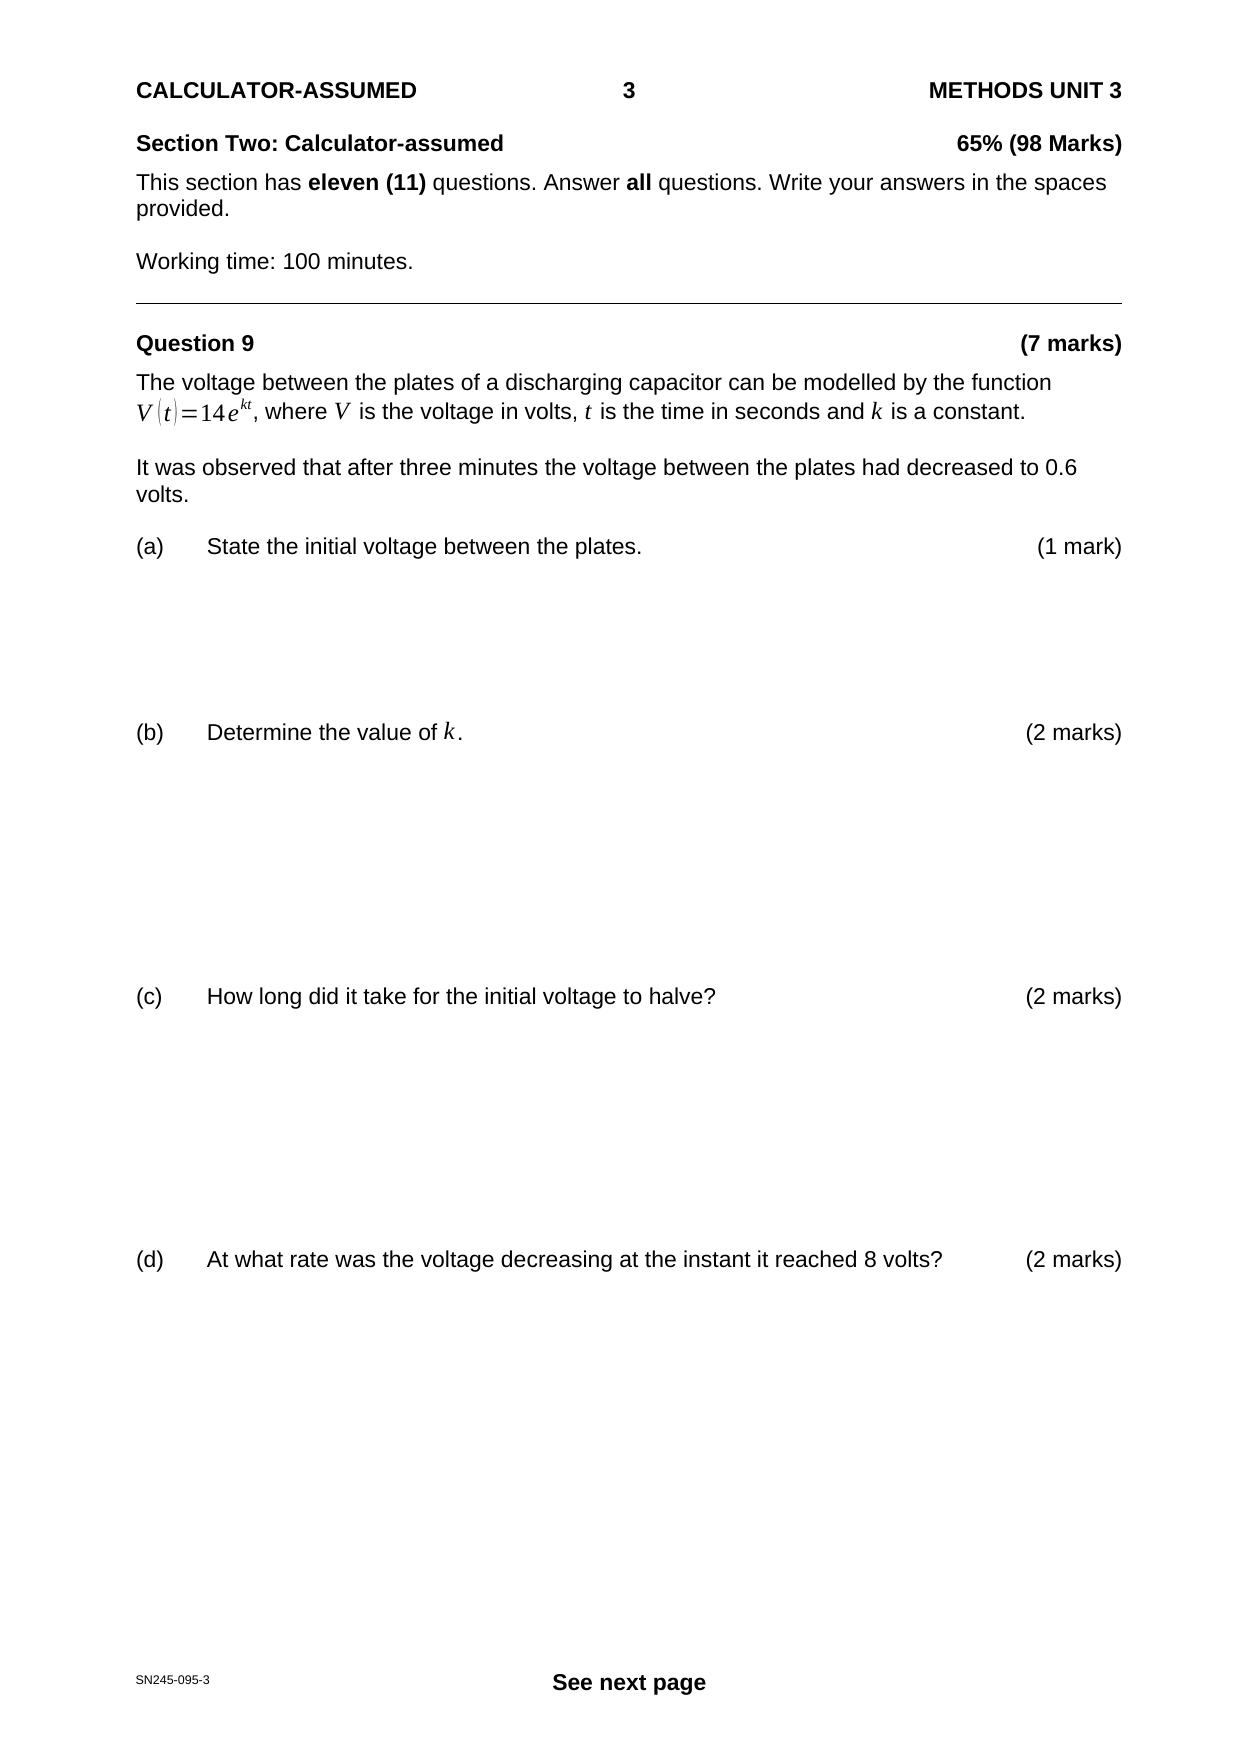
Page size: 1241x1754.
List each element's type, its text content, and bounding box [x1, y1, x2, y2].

text This section has eleven (11) questions. Answer all questions. Write your answers in the spaces provided. [136, 169, 1122, 221]
text Section Two: Calculator-assumed 65% (98 Marks) [136, 130, 1122, 156]
text Working time: 100 minutes. [136, 248, 1122, 274]
text (d) At what rate was the voltage decreasing at the instant it reached 8 volts? (2 marks) [136, 1246, 1122, 1272]
text It was observed that after three minutes the voltage between the plates had decreased to 0.6 volts. [136, 454, 1122, 507]
text Question 9 (7 marks) [136, 330, 1122, 356]
text (a) State the initial voltage between the plates. (1 mark) [136, 533, 1122, 560]
text (c) How long did it take for the initial voltage to halve? (2 marks) [136, 983, 1122, 1009]
text The voltage between the plates of a discharging capacitor can be modelled by the function , where is the voltage in volts, is the time in seconds and is a constant. [136, 369, 1122, 428]
text (b) Determine the value of . (2 marks) [136, 718, 1122, 745]
